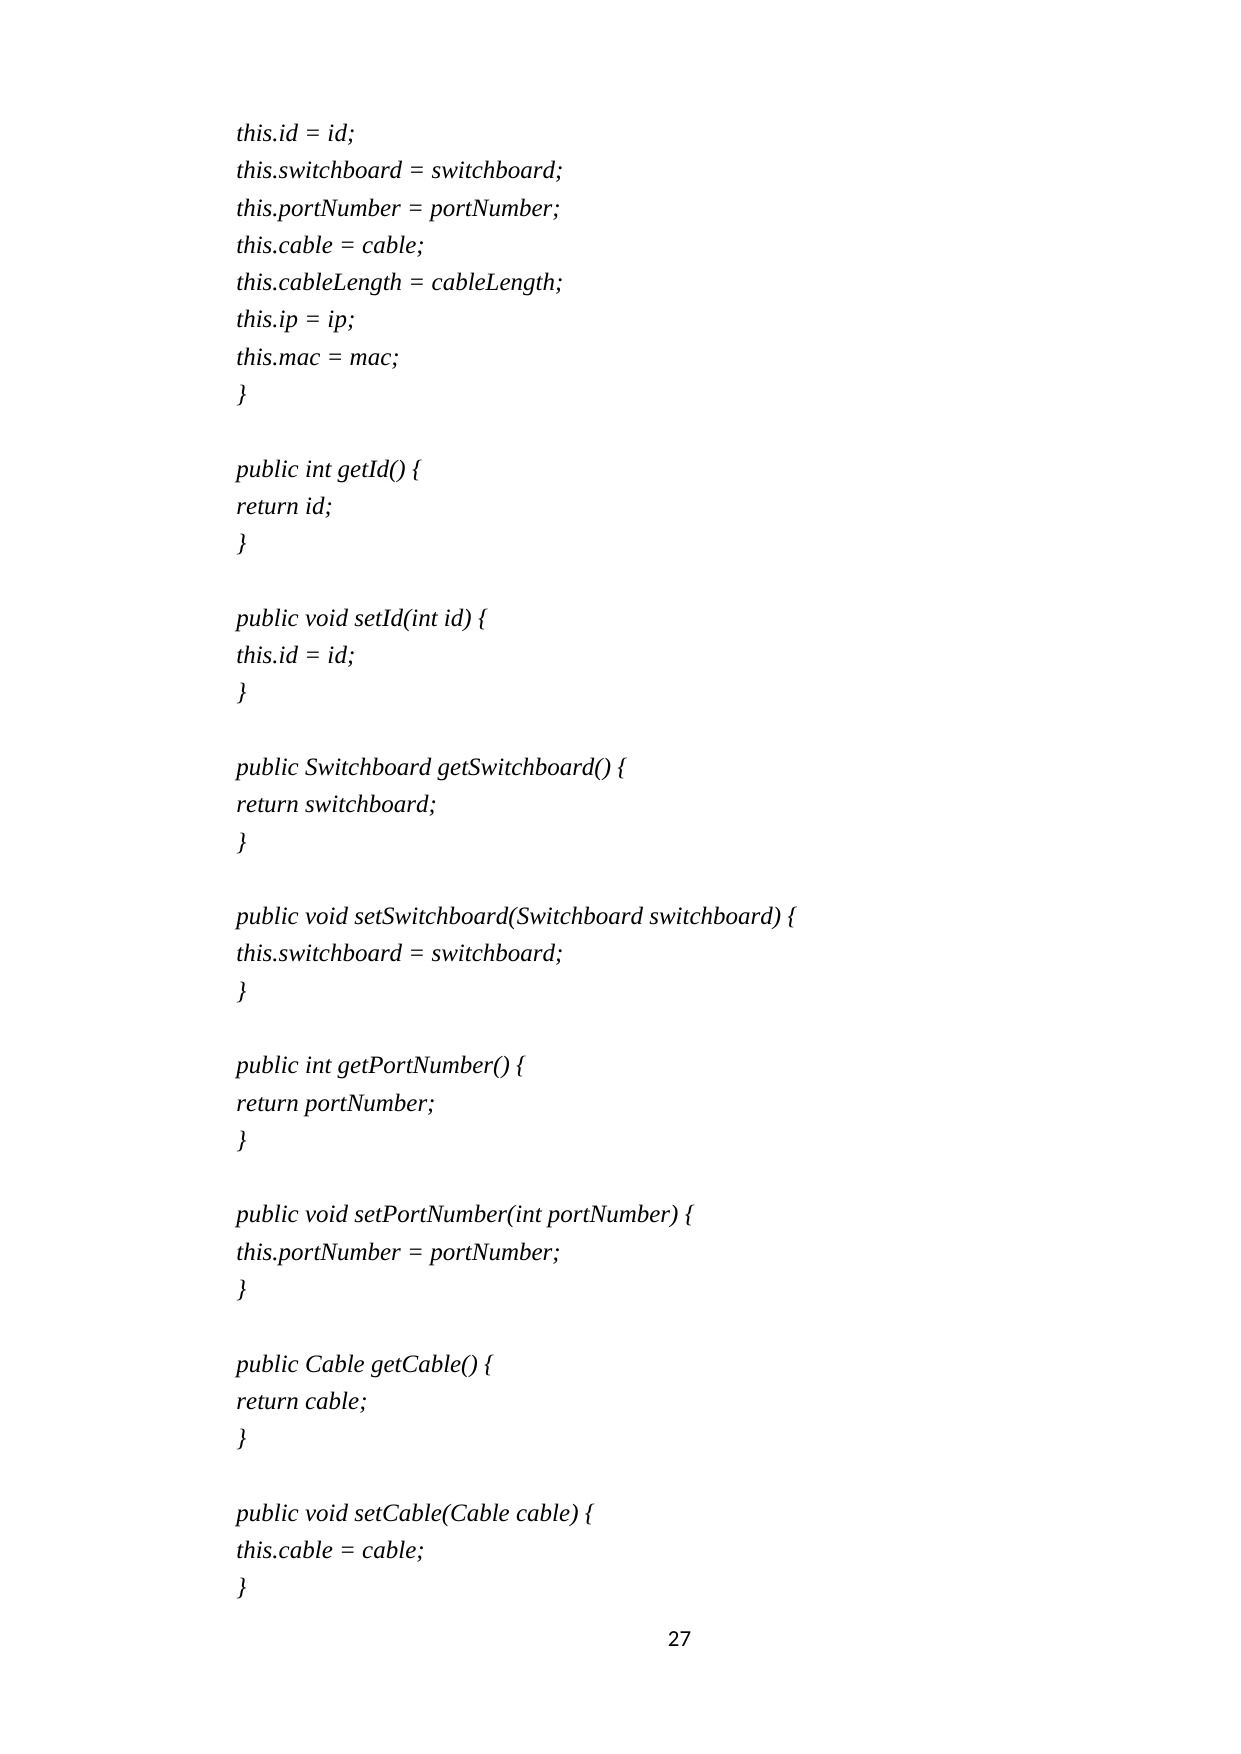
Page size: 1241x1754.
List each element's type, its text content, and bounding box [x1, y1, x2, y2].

text } [177, 677, 1181, 706]
text } [177, 1125, 1181, 1154]
text } [177, 976, 1181, 1004]
text this.portNumber = portNumber; [177, 1237, 1181, 1266]
text this.switchboard = switchboard; [177, 155, 1181, 184]
text } [177, 1423, 1181, 1452]
text } [177, 827, 1181, 855]
text this.cable = cable; [177, 230, 1181, 259]
text public Switchboard getSwitchboard() { [177, 752, 1181, 781]
text this.id = id; [177, 118, 1181, 147]
text } [177, 1572, 1181, 1601]
text public void setCable(Cable cable) { [177, 1498, 1181, 1527]
text this.ip = ip; [177, 304, 1181, 333]
text } [177, 528, 1181, 557]
text public Cable getCable() { [177, 1349, 1181, 1377]
text return cable; [177, 1386, 1181, 1415]
text return switchboard; [177, 789, 1181, 818]
text this.portNumber = portNumber; [177, 193, 1181, 221]
text this.cableLength = cableLength; [177, 267, 1181, 296]
text return id; [177, 491, 1181, 520]
text public void setPortNumber(int portNumber) { [177, 1199, 1181, 1228]
text } [177, 1274, 1181, 1303]
text } [177, 379, 1181, 408]
text this.id = id; [177, 640, 1181, 669]
text public void setId(int id) { [177, 603, 1181, 632]
text public int getId() { [177, 454, 1181, 482]
text this.switchboard = switchboard; [177, 938, 1181, 967]
text public int getPortNumber() { [177, 1050, 1181, 1079]
text this.cable = cable; [177, 1535, 1181, 1564]
text return portNumber; [177, 1088, 1181, 1116]
text public void setSwitchboard(Switchboard switchboard) { [177, 901, 1181, 930]
text this.mac = mac; [177, 342, 1181, 371]
